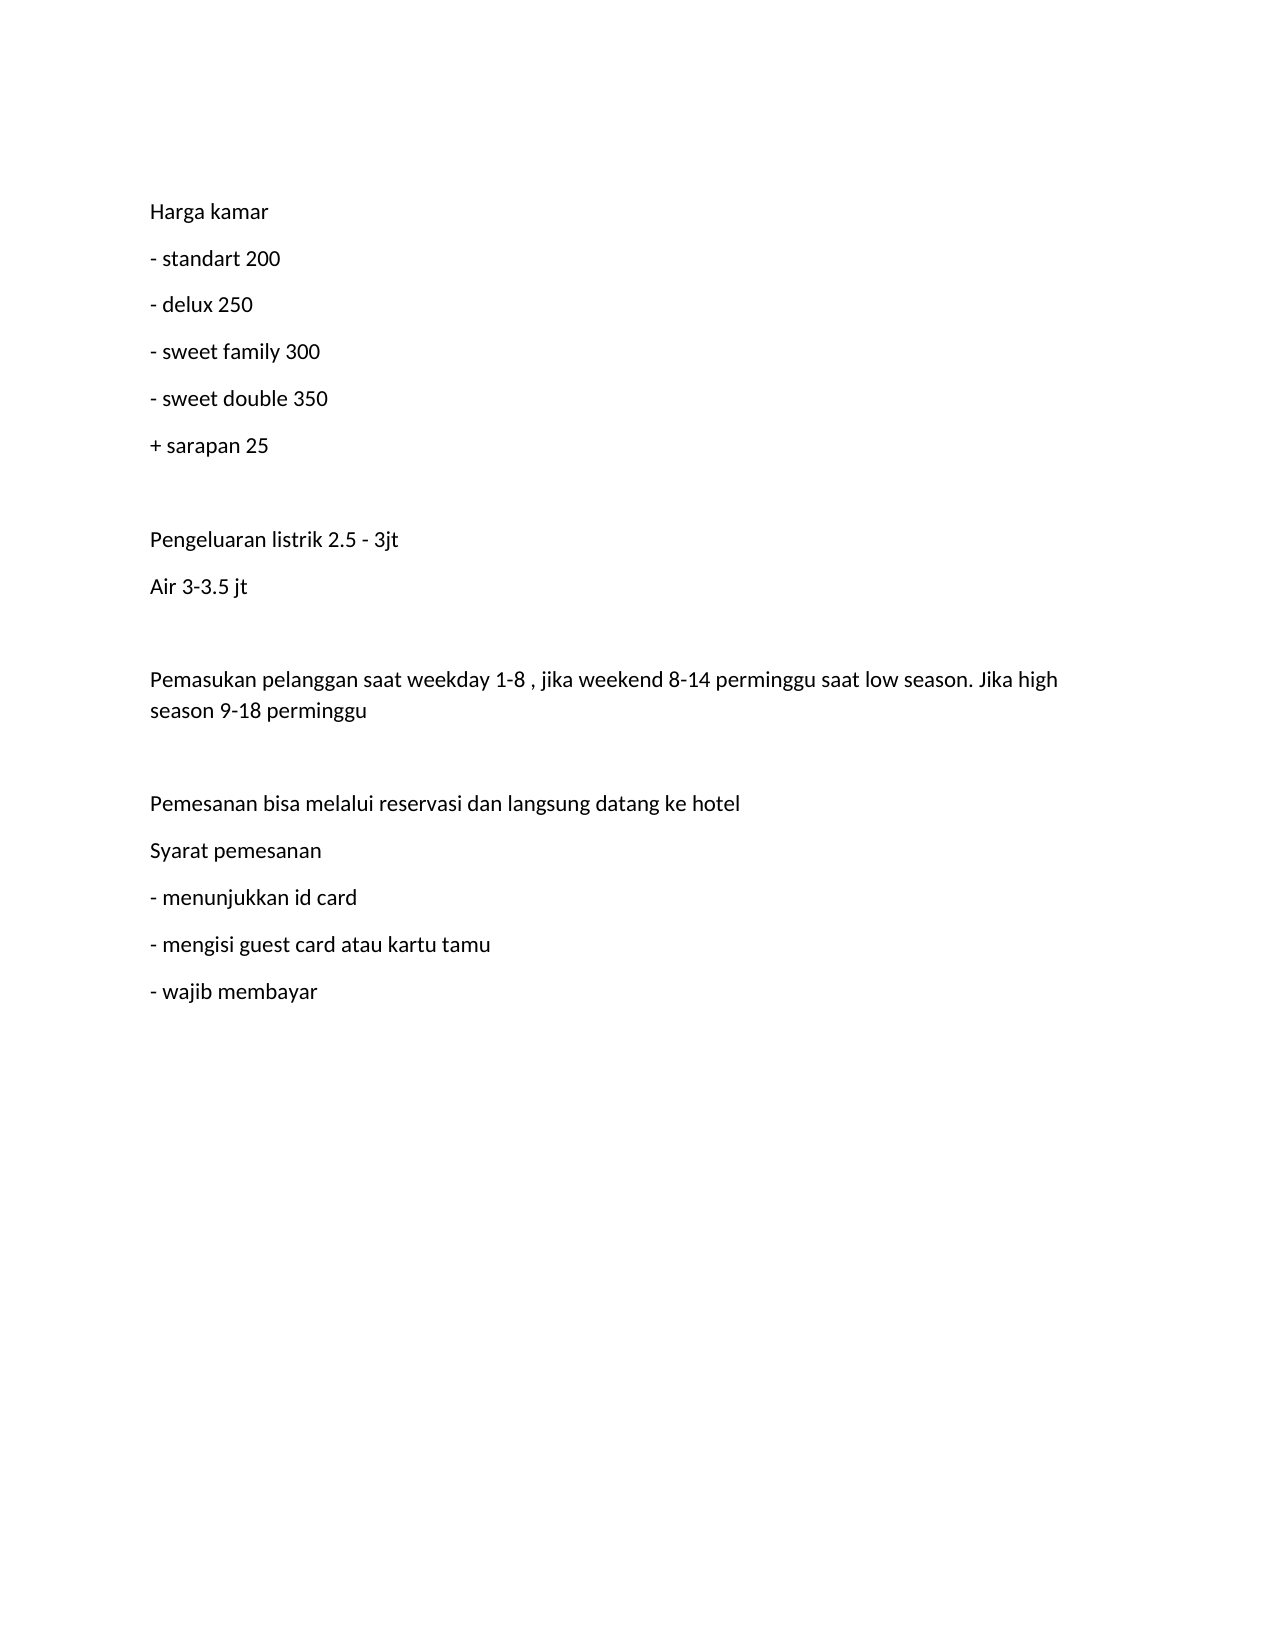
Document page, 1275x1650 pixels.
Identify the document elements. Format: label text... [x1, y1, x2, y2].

text + sarapan 25 [150, 431, 1125, 459]
text Pengeluaran listrik 2.5 - 3jt [150, 525, 1125, 553]
text - delux 250 [150, 291, 1125, 319]
text Pemasukan pelanggan saat weekday 1-8 , jika weekend 8-14 perminggu saat low season. Jika high season 9-18 perminggu [150, 666, 1125, 724]
text - wajib membayar [150, 977, 1125, 1005]
text Syarat pemesanan [150, 836, 1125, 864]
text - menunjukkan id card [150, 883, 1125, 911]
text - sweet double 350 [150, 384, 1125, 412]
text - sweet family 300 [150, 337, 1125, 366]
text Pemesanan bisa melalui reservasi dan langsung datang ke hotel [150, 789, 1125, 818]
text - mengisi guest card atau kartu tamu [150, 930, 1125, 958]
text - standart 200 [150, 244, 1125, 272]
text Harga kamar [150, 197, 1125, 225]
text Air 3-3.5 jt [150, 572, 1125, 600]
